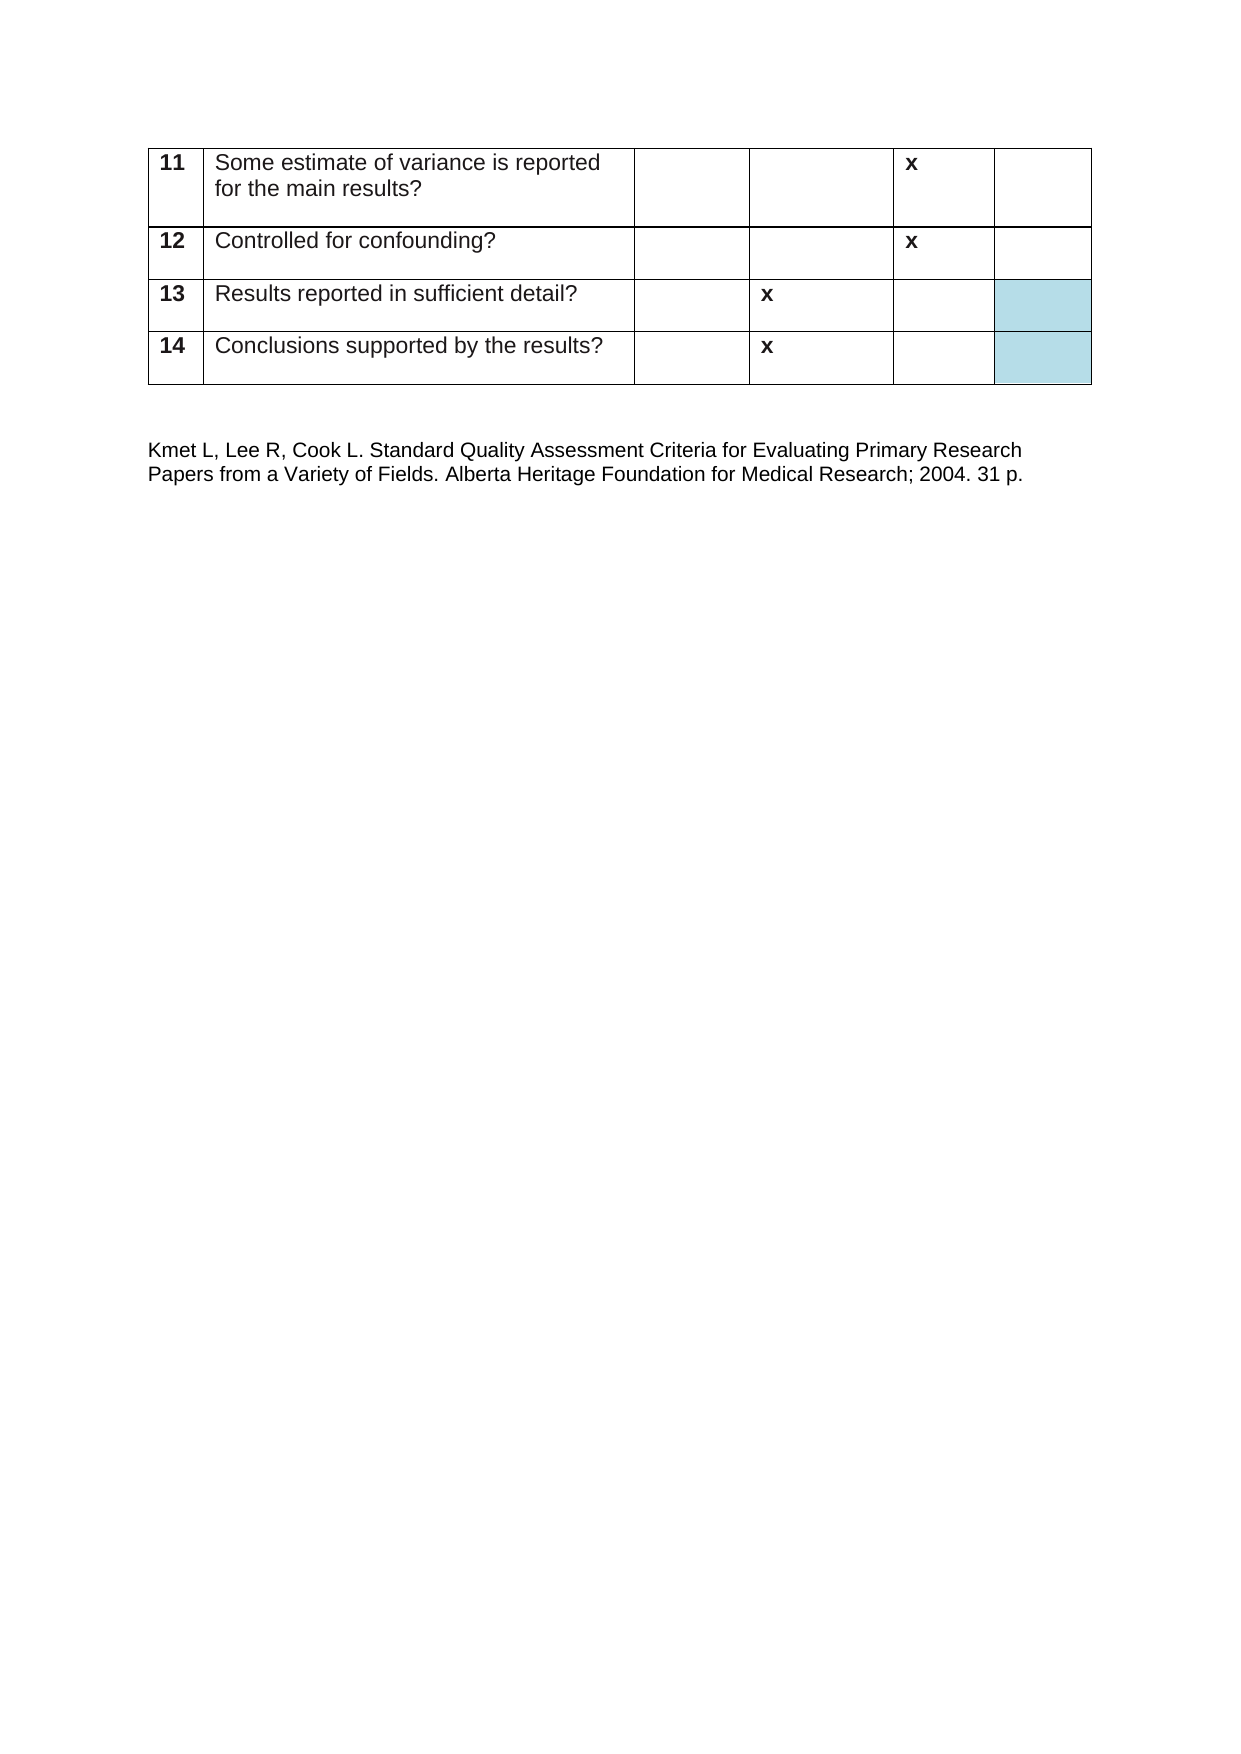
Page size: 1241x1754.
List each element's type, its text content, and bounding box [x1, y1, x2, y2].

table_cell Results reported in sufficient detail? [204, 280, 634, 331]
table_cell 13 [149, 280, 203, 331]
table_cell 12 [149, 228, 203, 279]
table_cell x [894, 228, 994, 279]
table_cell [995, 149, 1091, 226]
table_cell [894, 280, 994, 331]
text Kmet L, Lee R, Cook L. Standard Quality Assessment Criteria for Evaluating Primary Research Papers from a Variety of Fields. Alberta Heritage Foundation for Medical Research; 2004. 31 p. [148, 438, 1093, 486]
table_cell [995, 332, 1091, 383]
table_cell [750, 228, 893, 279]
table_cell x [750, 280, 893, 331]
table_cell [635, 228, 749, 279]
table_cell Some estimate of variance is reported for the main results? [204, 149, 634, 226]
table_cell x [750, 332, 893, 383]
table_cell [995, 228, 1091, 279]
table_cell [750, 149, 893, 226]
table_cell 11 [149, 149, 203, 226]
table_cell [894, 332, 994, 383]
table_cell x [894, 149, 994, 226]
table_cell [635, 332, 749, 383]
table_cell Conclusions supported by the results? [204, 332, 634, 383]
table_cell [995, 280, 1091, 331]
table_cell Controlled for confounding? [204, 228, 634, 279]
table_cell 14 [149, 332, 203, 383]
table_cell [635, 280, 749, 331]
table_cell [635, 149, 749, 226]
